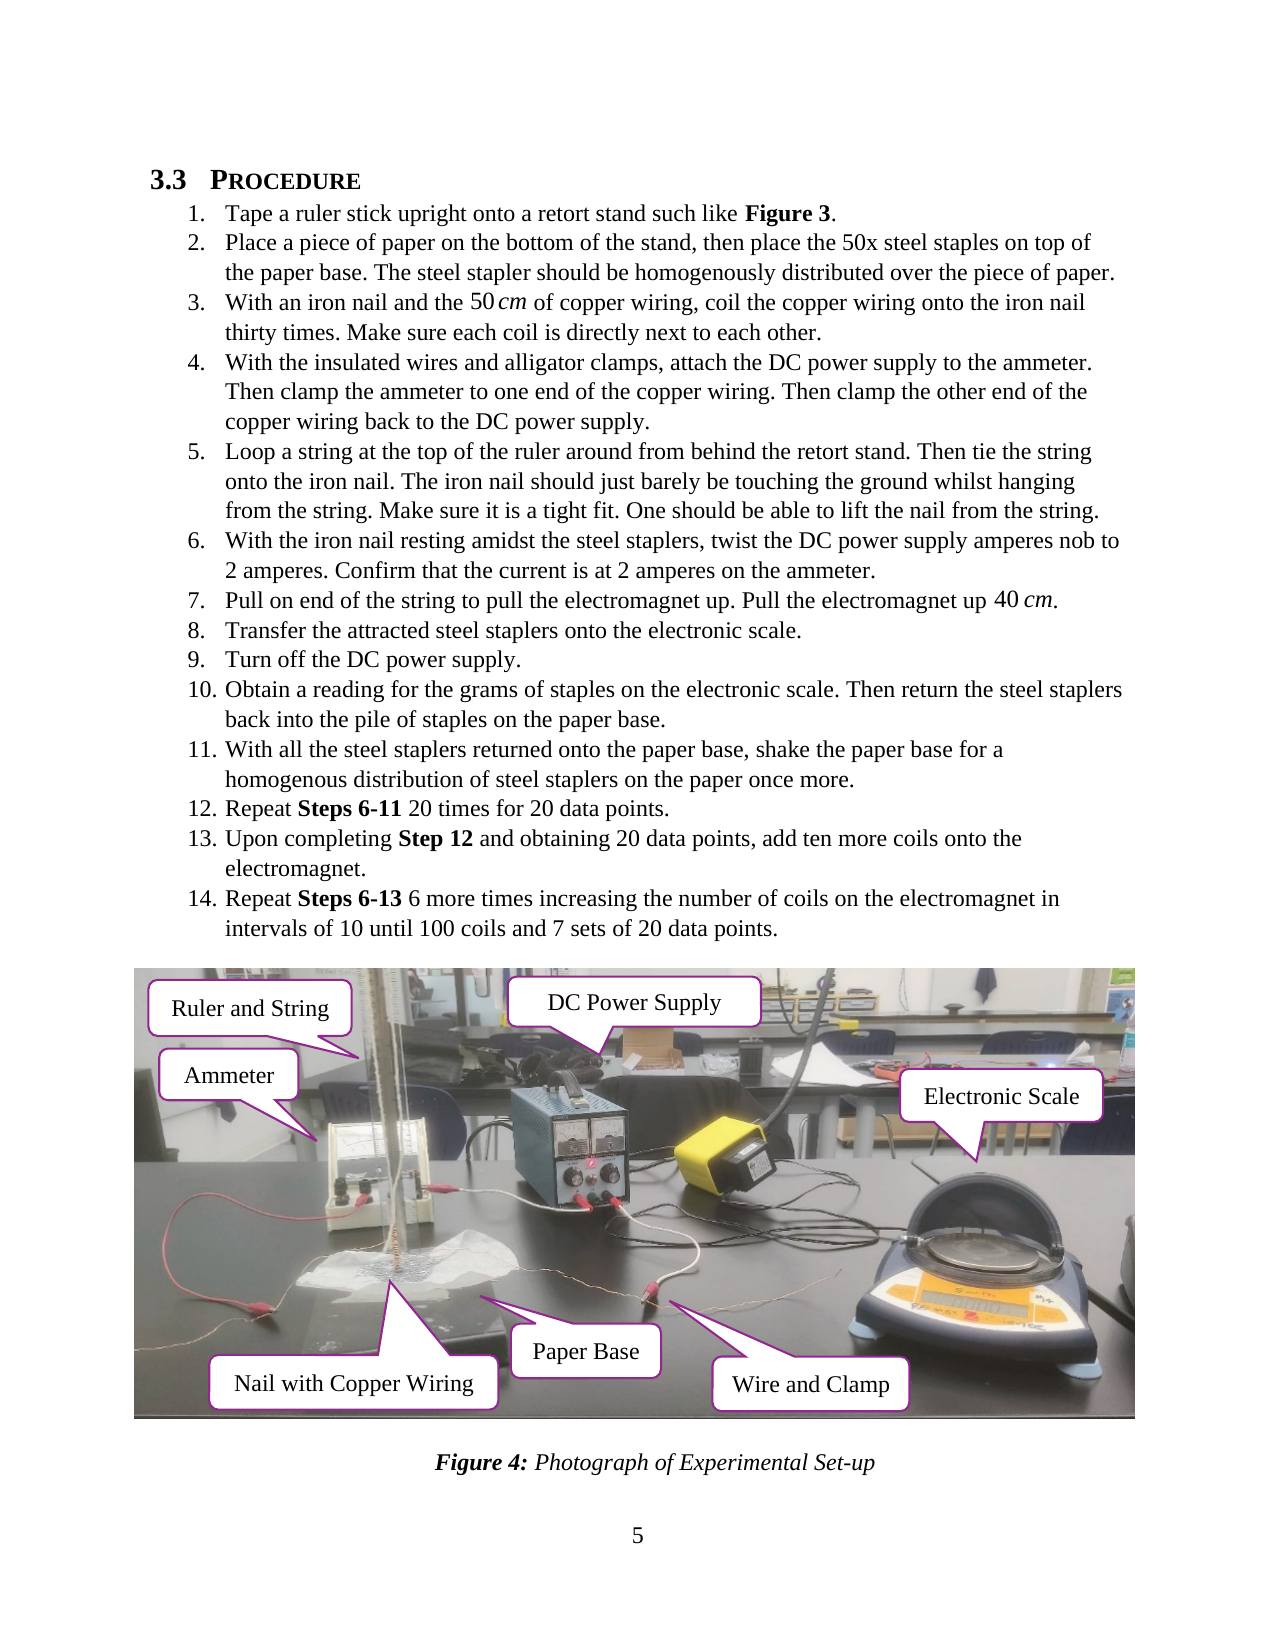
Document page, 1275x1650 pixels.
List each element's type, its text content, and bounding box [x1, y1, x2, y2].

list With an iron nail and the of copper wiring, coil the copper wiring onto the iron nail thirty times. Make sure each coil is directly next to each other. [187, 288, 1125, 345]
subtitle Procedure [150, 162, 1125, 196]
list Transfer the attracted steel staplers onto the electronic scale. [187, 616, 1125, 643]
list With the iron nail resting amidst the steel staplers, twist the DC power supply amperes nob to 2 amperes. Confirm that the current is at 2 amperes on the ammeter. [187, 526, 1125, 584]
list Upon completing Step 12 and obtaining 20 data points, add ten more coils onto the electromagnet. [187, 824, 1125, 882]
list Place a piece of paper on the bottom of the stand, then place the 50x steel staples on top of the paper base. The steel stapler should be homogenously distributed over the piece of paper. [187, 228, 1125, 286]
list Tape a ruler stick upright onto a retort stand such like Figure 3. [187, 199, 1125, 226]
list Pull on end of the string to pull the electromagnet up. Pull the electromagnet up . [187, 586, 1125, 613]
list With the insulated wires and alligator clamps, attach the DC power supply to the ammeter. Then clamp the ammeter to one end of the copper wiring. Then clamp the other end of the copper wiring back to the DC power supply. [187, 348, 1125, 435]
text Figure 4: Photograph of Experimental Set-up [187, 1419, 1125, 1476]
list Obtain a reading for the grams of staples on the electronic scale. Then return the steel staplers back into the pile of staples on the paper base. [187, 675, 1125, 733]
list Repeat Steps 6-13 6 more times increasing the number of coils on the electromagnet in intervals of 10 until 100 coils and 7 sets of 20 data points. [187, 884, 1125, 941]
list Turn off the DC power supply. [187, 646, 1125, 673]
list Repeat Steps 6-11 20 times for 20 data points. [187, 794, 1125, 822]
list Loop a string at the top of the ruler around from behind the retort stand. Then tie the string onto the iron nail. The iron nail should just barely be touching the ground whilst hanging from the string. Make sure it is a tight fit. One should be able to lift the nail from the string. [187, 437, 1125, 524]
picture [134, 968, 1135, 1419]
list With all the steel staplers returned onto the paper base, shake the paper base for a homogenous distribution of steel staplers on the paper once more. [187, 735, 1125, 792]
